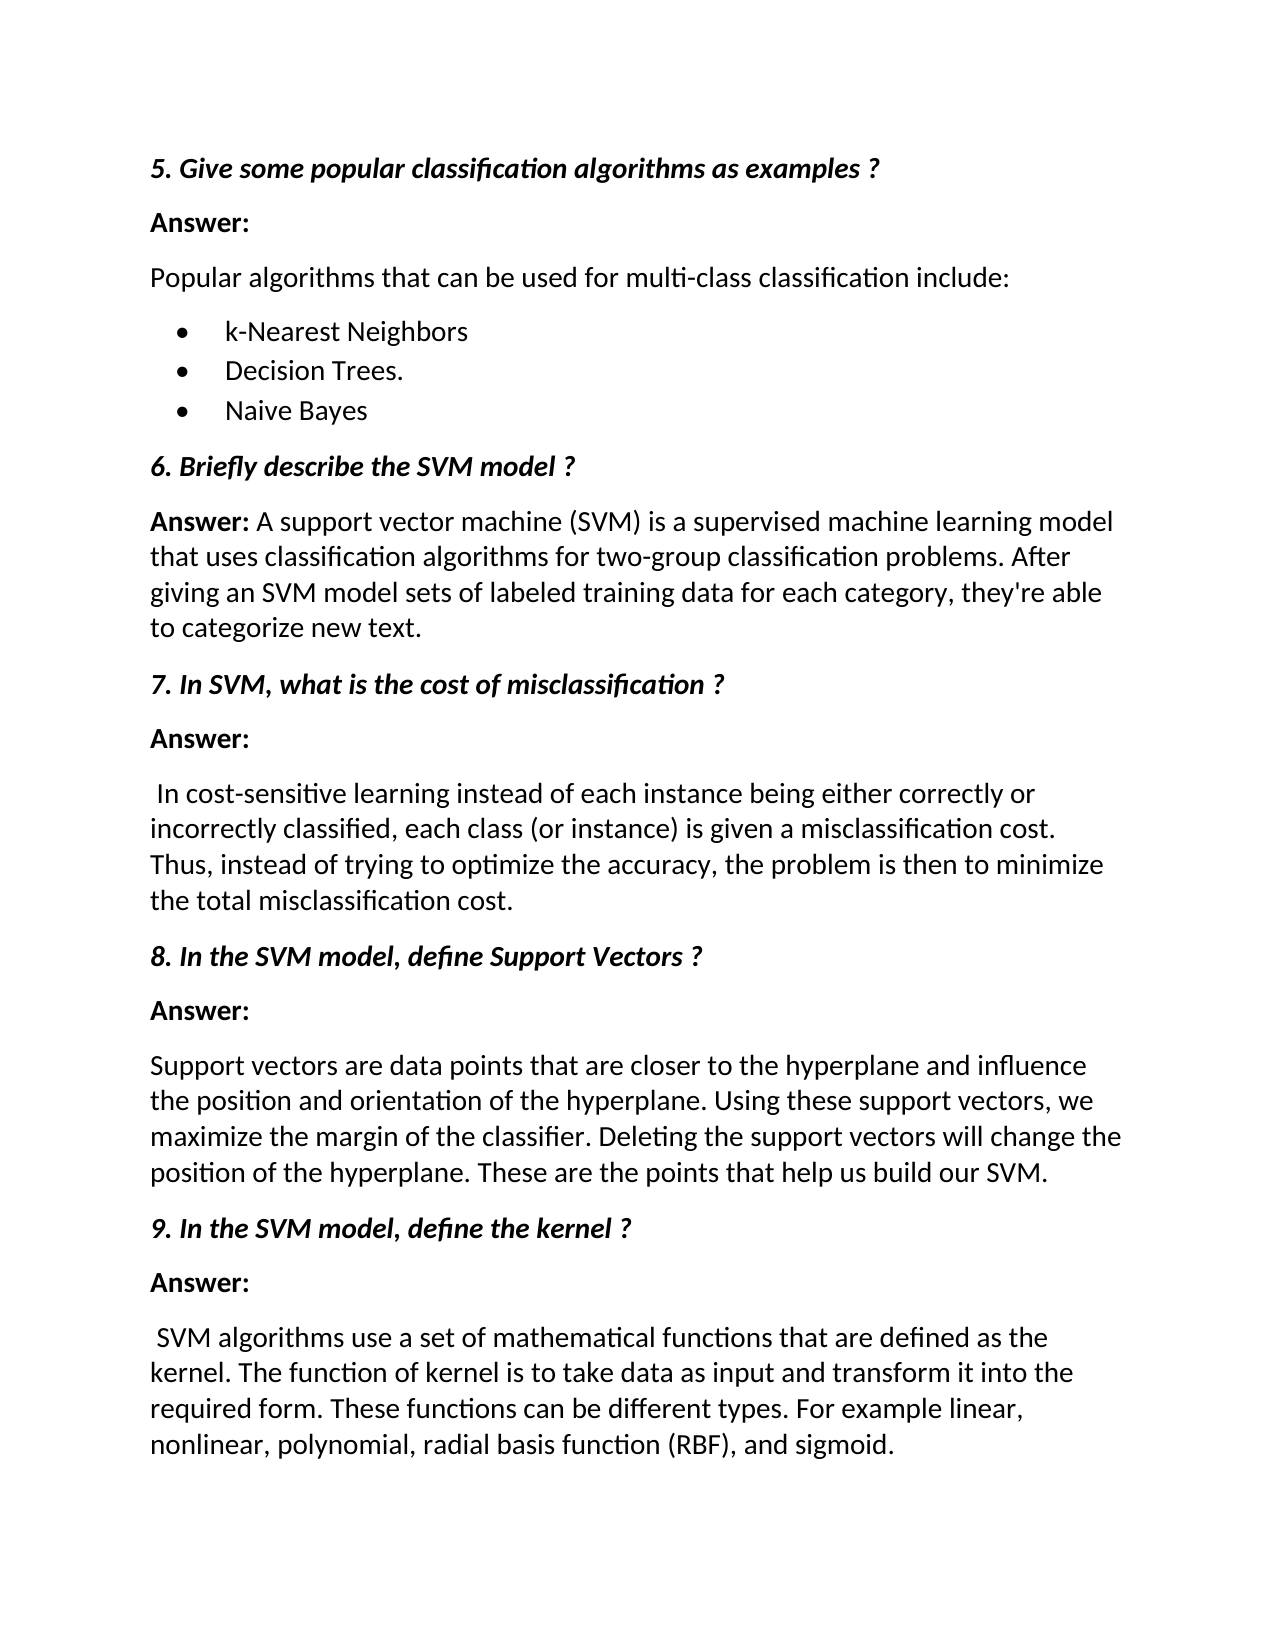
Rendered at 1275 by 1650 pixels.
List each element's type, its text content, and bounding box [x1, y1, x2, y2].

subtitle 5. Give some popular classification algorithms as examples ? [150, 150, 1125, 186]
text Answer: [150, 1264, 1125, 1300]
subtitle 6. Briefly describe the SVM model ? [150, 448, 1125, 484]
list Naive Bayes [175, 392, 1125, 427]
text SVM algorithms use a set of mathematical functions that are defined as the kernel. The function of kernel is to take data as input and transform it into the required form. These functions can be different types. For example linear, nonlinear, polynomial, radial basis function (RBF), and sigmoid. [150, 1319, 1125, 1461]
text Support vectors are data points that are closer to the hyperplane and influence the position and orientation of the hyperplane. Using these support vectors, we maximize the margin of the classifier. Deleting the support vectors will change the position of the hyperplane. These are the points that help us build our SVM. [150, 1047, 1125, 1189]
subtitle 7. In SVM, what is the cost of misclassification ? [150, 666, 1125, 702]
text In cost-sensitive learning instead of each instance being either correctly or incorrectly classified, each class (or instance) is given a misclassification cost. Thus, instead of trying to optimize the accuracy, the problem is then to minimize the total misclassification cost. [150, 775, 1125, 917]
text Answer: [150, 992, 1125, 1028]
list Decision Trees. [175, 352, 1125, 388]
subtitle 9. In the SVM model, define the kernel ? [150, 1210, 1125, 1246]
subtitle 8. In the SVM model, define Support Vectors ? [150, 938, 1125, 974]
text Answer: [150, 720, 1125, 756]
list k-Nearest Neighbors [175, 313, 1125, 349]
text Answer: [150, 204, 1125, 240]
text Popular algorithms that can be used for multi-class classification include: [150, 259, 1125, 294]
text Answer: A support vector machine (SVM) is a supervised machine learning model that uses classification algorithms for two-group classification problems. After giving an SVM model sets of labeled training data for each category, they're able to categorize new text. [150, 503, 1125, 645]
